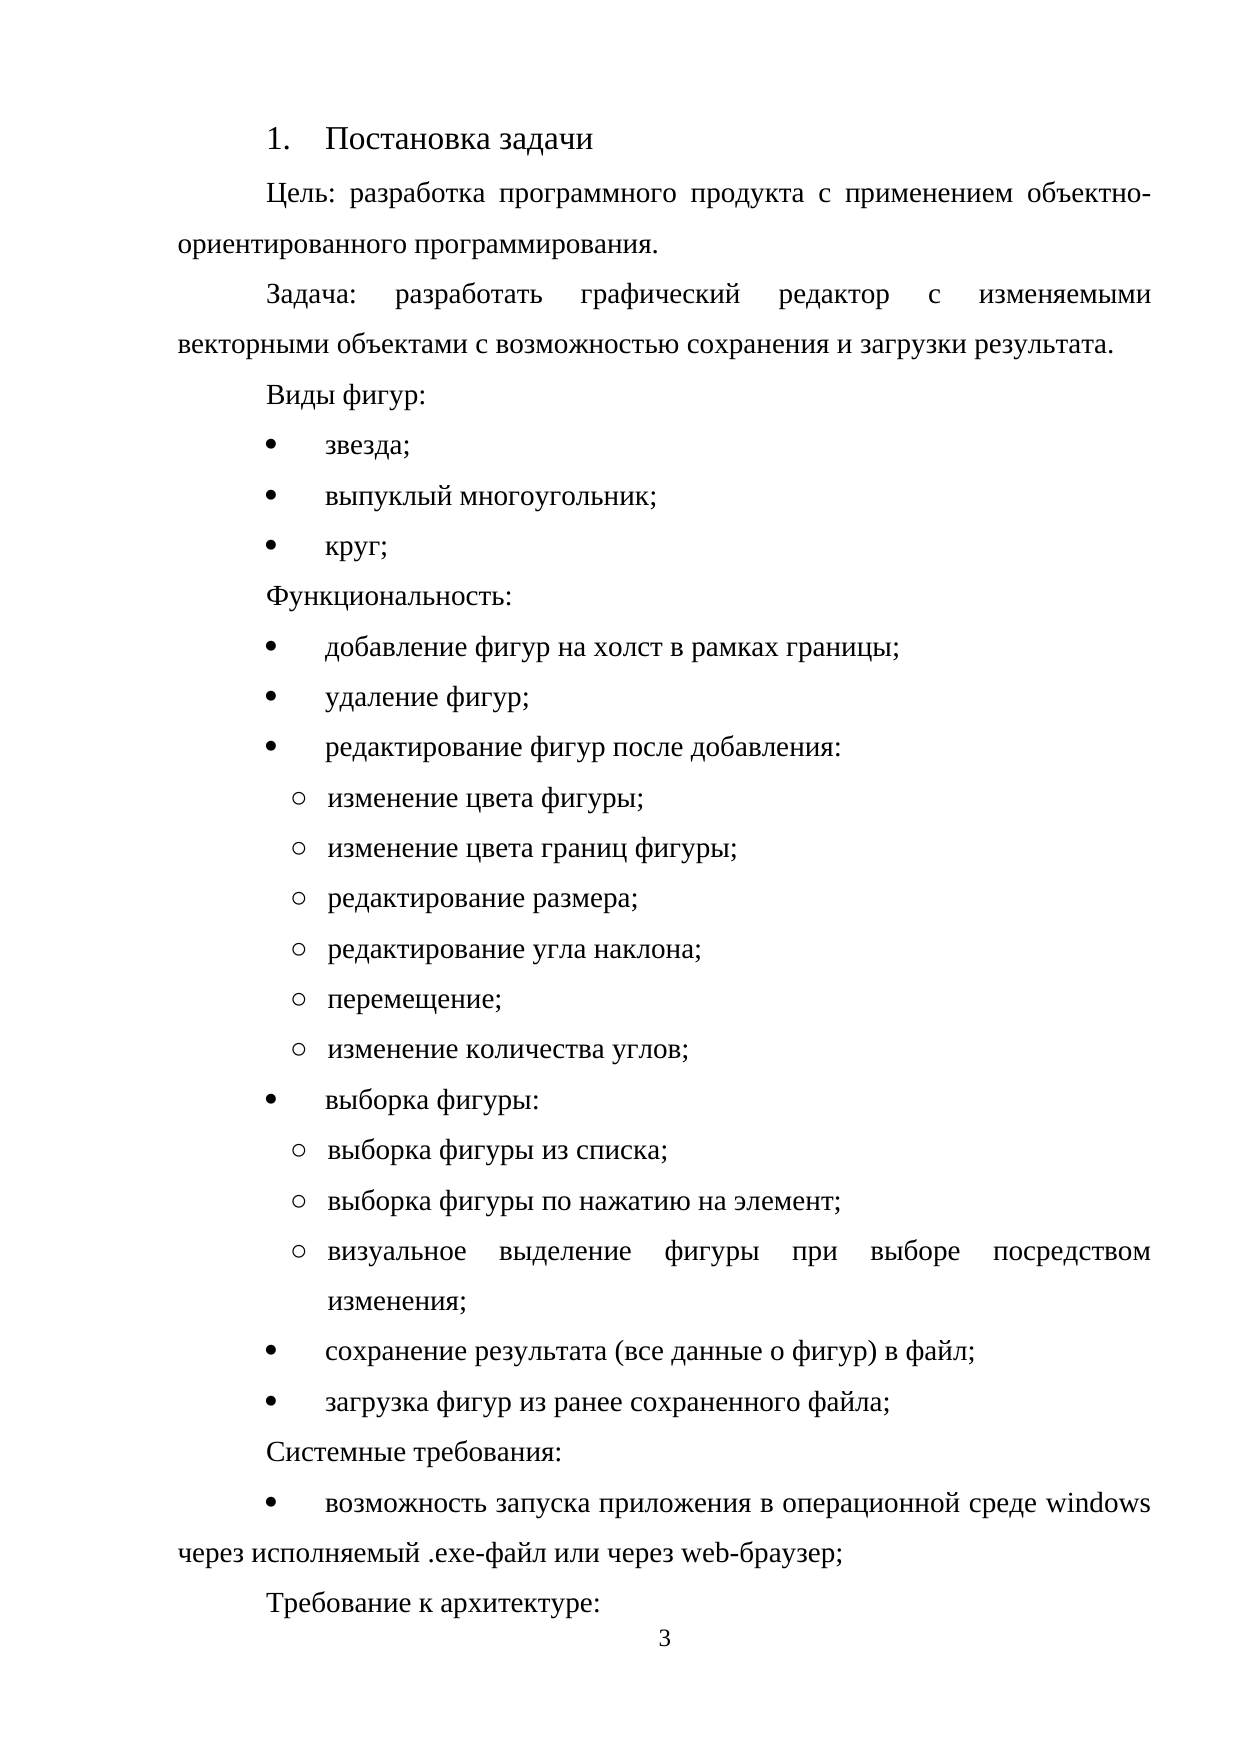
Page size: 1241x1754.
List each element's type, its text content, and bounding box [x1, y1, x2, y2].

list загрузка фигур из ранее сохраненного файла; [177, 1384, 1152, 1418]
list удаление фигур; [177, 679, 1152, 713]
list выборка фигуры из списка; [290, 1132, 1152, 1166]
list сохранение результата (все данные о фигур) в файл; [177, 1333, 1152, 1367]
list круг; [177, 528, 1152, 562]
text Цель: разработка программного продукта с применением объектно-ориентированного программирования. [177, 176, 1152, 259]
list перемещение; [290, 981, 1152, 1015]
list возможность запуска приложения в операционной среде windows через исполняемый .exe-файл или через web-браузер; [177, 1485, 1152, 1569]
list выборка фигуры по нажатию на элемент; [290, 1183, 1152, 1216]
list звезда; [177, 427, 1152, 461]
text Функциональность: [177, 578, 1152, 612]
list редактирование фигур после добавления: [177, 729, 1152, 763]
list изменение количества углов; [290, 1032, 1152, 1065]
list выборка фигуры: [177, 1082, 1152, 1116]
list редактирование угла наклона; [290, 931, 1152, 964]
text Виды фигур: [177, 377, 1152, 410]
list изменение цвета границ фигуры; [290, 830, 1152, 864]
text Требование к архитектуре: [177, 1585, 1152, 1619]
text Системные требования: [177, 1434, 1152, 1468]
subtitle Постановка задачи [177, 118, 1152, 156]
list выпуклый многоугольник; [177, 478, 1152, 511]
text Задача: разработать графический редактор с изменяемыми векторными объектами с возможностью сохранения и загрузки результата. [177, 276, 1152, 360]
list редактирование размера; [290, 881, 1152, 914]
list изменение цвета фигуры; [290, 780, 1152, 813]
list добавление фигур на холст в рамках границы; [177, 629, 1152, 662]
list визуальное выделение фигуры при выборе посредством изменения; [290, 1233, 1152, 1317]
